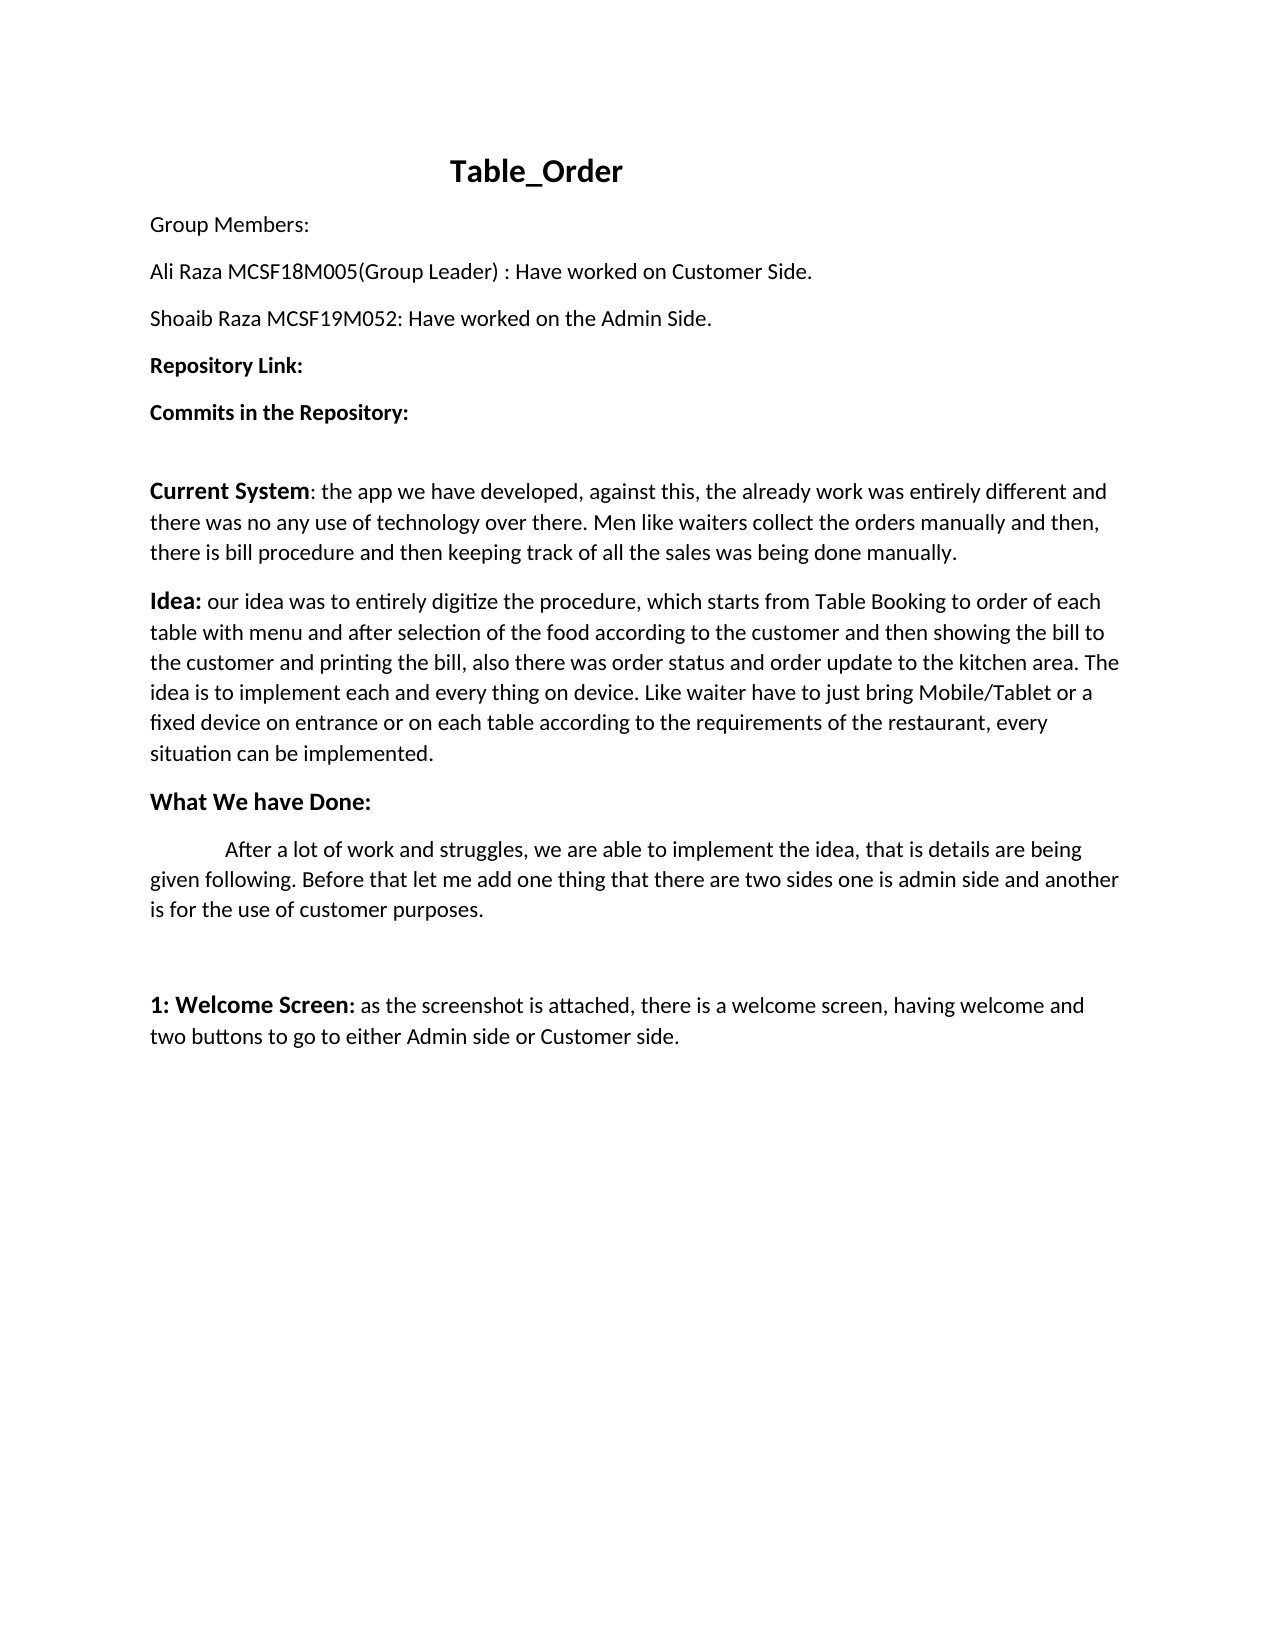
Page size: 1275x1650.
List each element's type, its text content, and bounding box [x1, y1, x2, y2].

text Table_Order [375, 150, 1125, 191]
text Repository Link: [150, 351, 1125, 379]
text Idea: our idea was to entirely digitize the procedure, which starts from Table Booking to order of each table with menu and after selection of the food according to the customer and then showing the bill to the customer and printing the bill, also there was order status and order update to the kitchen area. The idea is to implement each and every thing on device. Like waiter have to just bring Mobile/Tablet or a fixed device on entrance or on each table according to the requirements of the restaurant, every situation can be implemented. [150, 585, 1125, 767]
text Ali Raza MCSF18M005(Group Leader) : Have worked on Customer Side. [150, 257, 1125, 286]
text Group Members: [150, 211, 1125, 239]
text 1: Welcome Screen: as the screenshot is attached, there is a welcome screen, having welcome and two buttons to go to either Admin side or Customer side. [150, 989, 1125, 1050]
text Shoaib Raza MCSF19M052: Have worked on the Admin Side. [150, 304, 1125, 332]
text What We have Done: [150, 786, 1125, 816]
text After a lot of work and struggles, we are able to implement the idea, that is details are being given following. Before that let me add one thing that there are two sides one is admin side and another is for the use of customer purposes. [150, 835, 1125, 924]
text Current System: the app we have developed, against this, the already work was entirely different and there was no any use of technology over there. Men like waiters collect the orders manually and then, there is bill procedure and then keeping track of all the sales was being done manually. [150, 445, 1125, 566]
text Commits in the Repository: [150, 398, 1125, 426]
